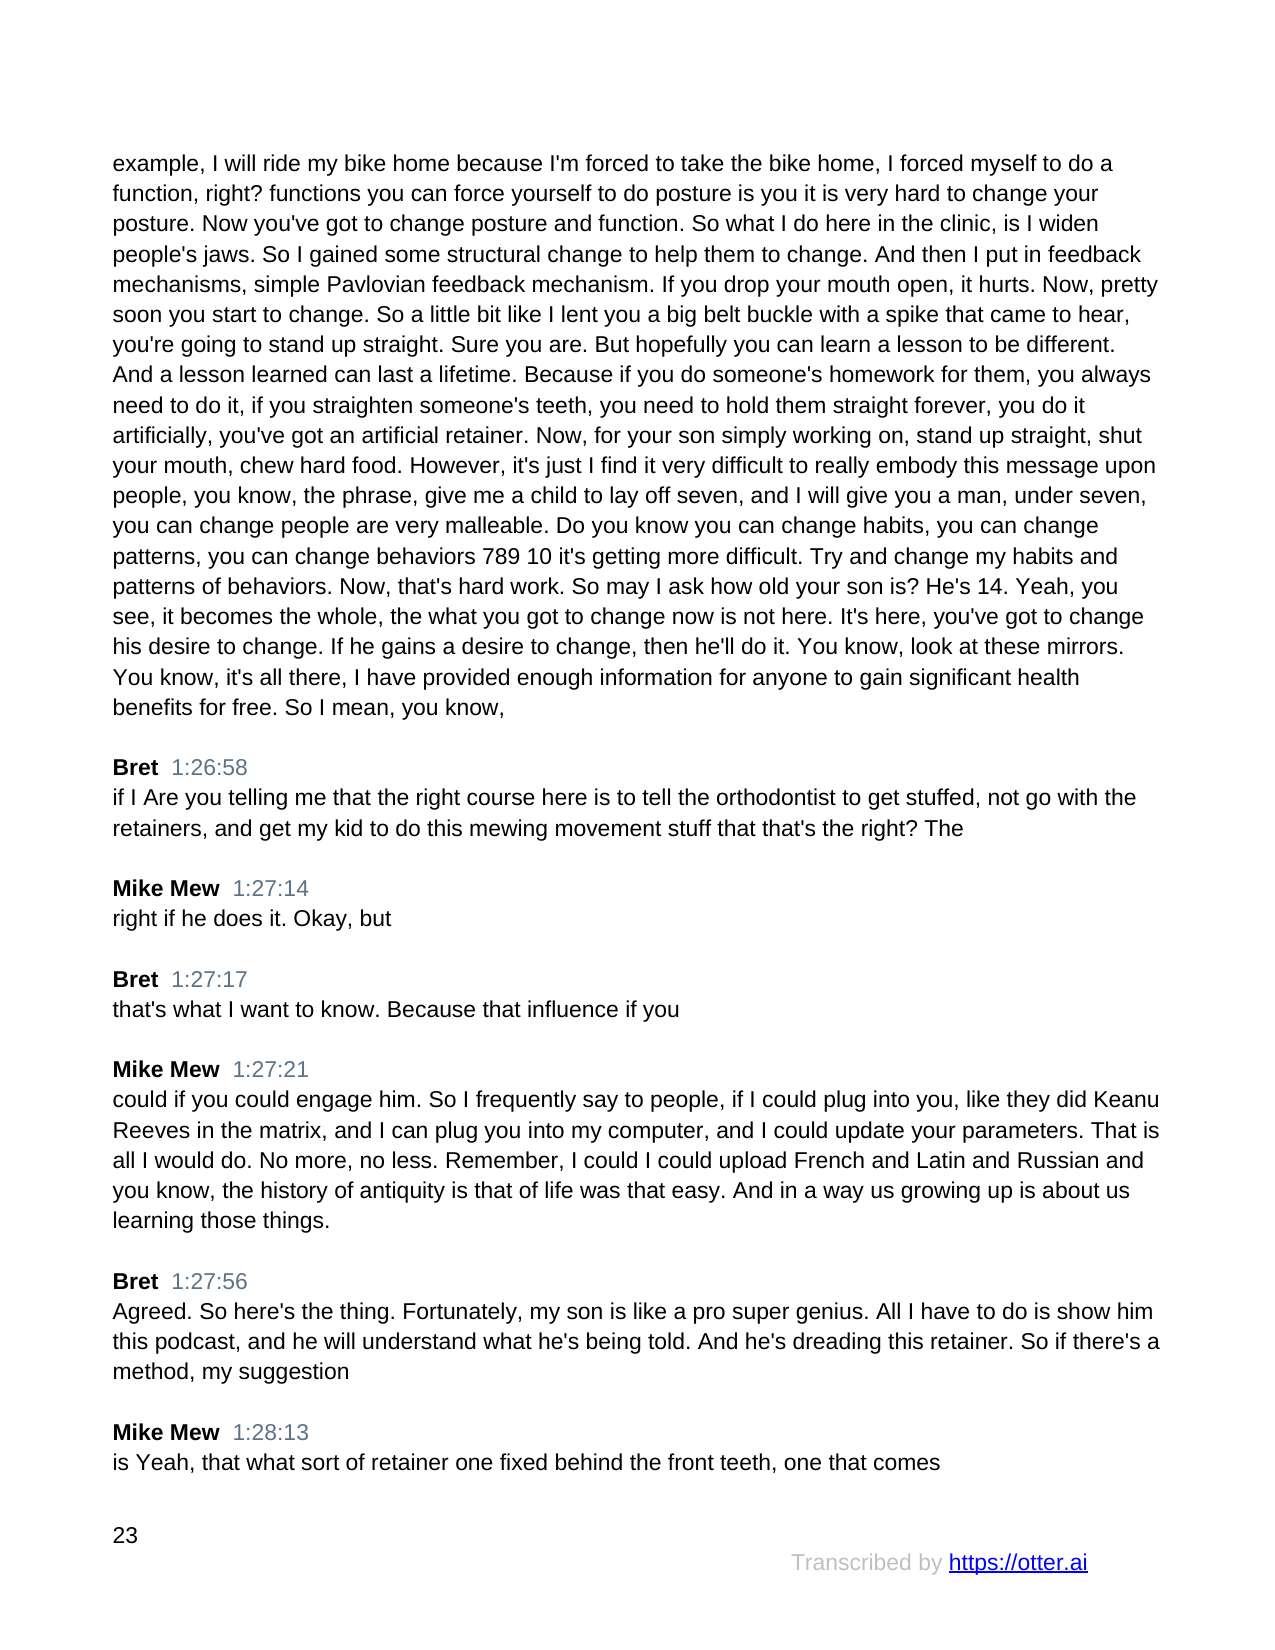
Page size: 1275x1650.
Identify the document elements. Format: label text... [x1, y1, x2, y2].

text Bret 1:26:58 [112, 754, 1162, 781]
text right if he does it. Okay, but [112, 905, 1162, 932]
text could if you could engage him. So I frequently say to people, if I could plug into you, like they did Keanu Reeves in the matrix, and I can plug you into my computer, and I could update your parameters. That is all I would do. No more, no less. Remember, I could I could upload French and Latin and Russian and you know, the history of antiquity is that of life was that easy. And in a way us growing up is about us learning those things. [112, 1086, 1162, 1234]
text is Yeah, that what sort of retainer one fixed behind the front teeth, one that comes [112, 1449, 1162, 1475]
text that's what I want to know. Because that influence if you [112, 996, 1162, 1022]
text Mike Mew 1:28:13 [112, 1419, 1162, 1445]
text Bret 1:27:56 [112, 1268, 1162, 1294]
text if I Are you telling me that the right course here is to tell the orthodontist to get stuffed, not go with the retainers, and get my kid to do this mewing movement stuff that that's the right? The [112, 784, 1162, 841]
text Mike Mew 1:27:21 [112, 1056, 1162, 1083]
text Bret 1:27:17 [112, 966, 1162, 992]
text Mike Mew 1:27:14 [112, 875, 1162, 901]
text Agreed. So here's the thing. Fortunately, my son is like a pro super genius. All I have to do is show him this podcast, and he will understand what he's being told. And he's dreading this retainer. So if there's a method, my suggestion [112, 1298, 1162, 1385]
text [112, 150, 1162, 720]
